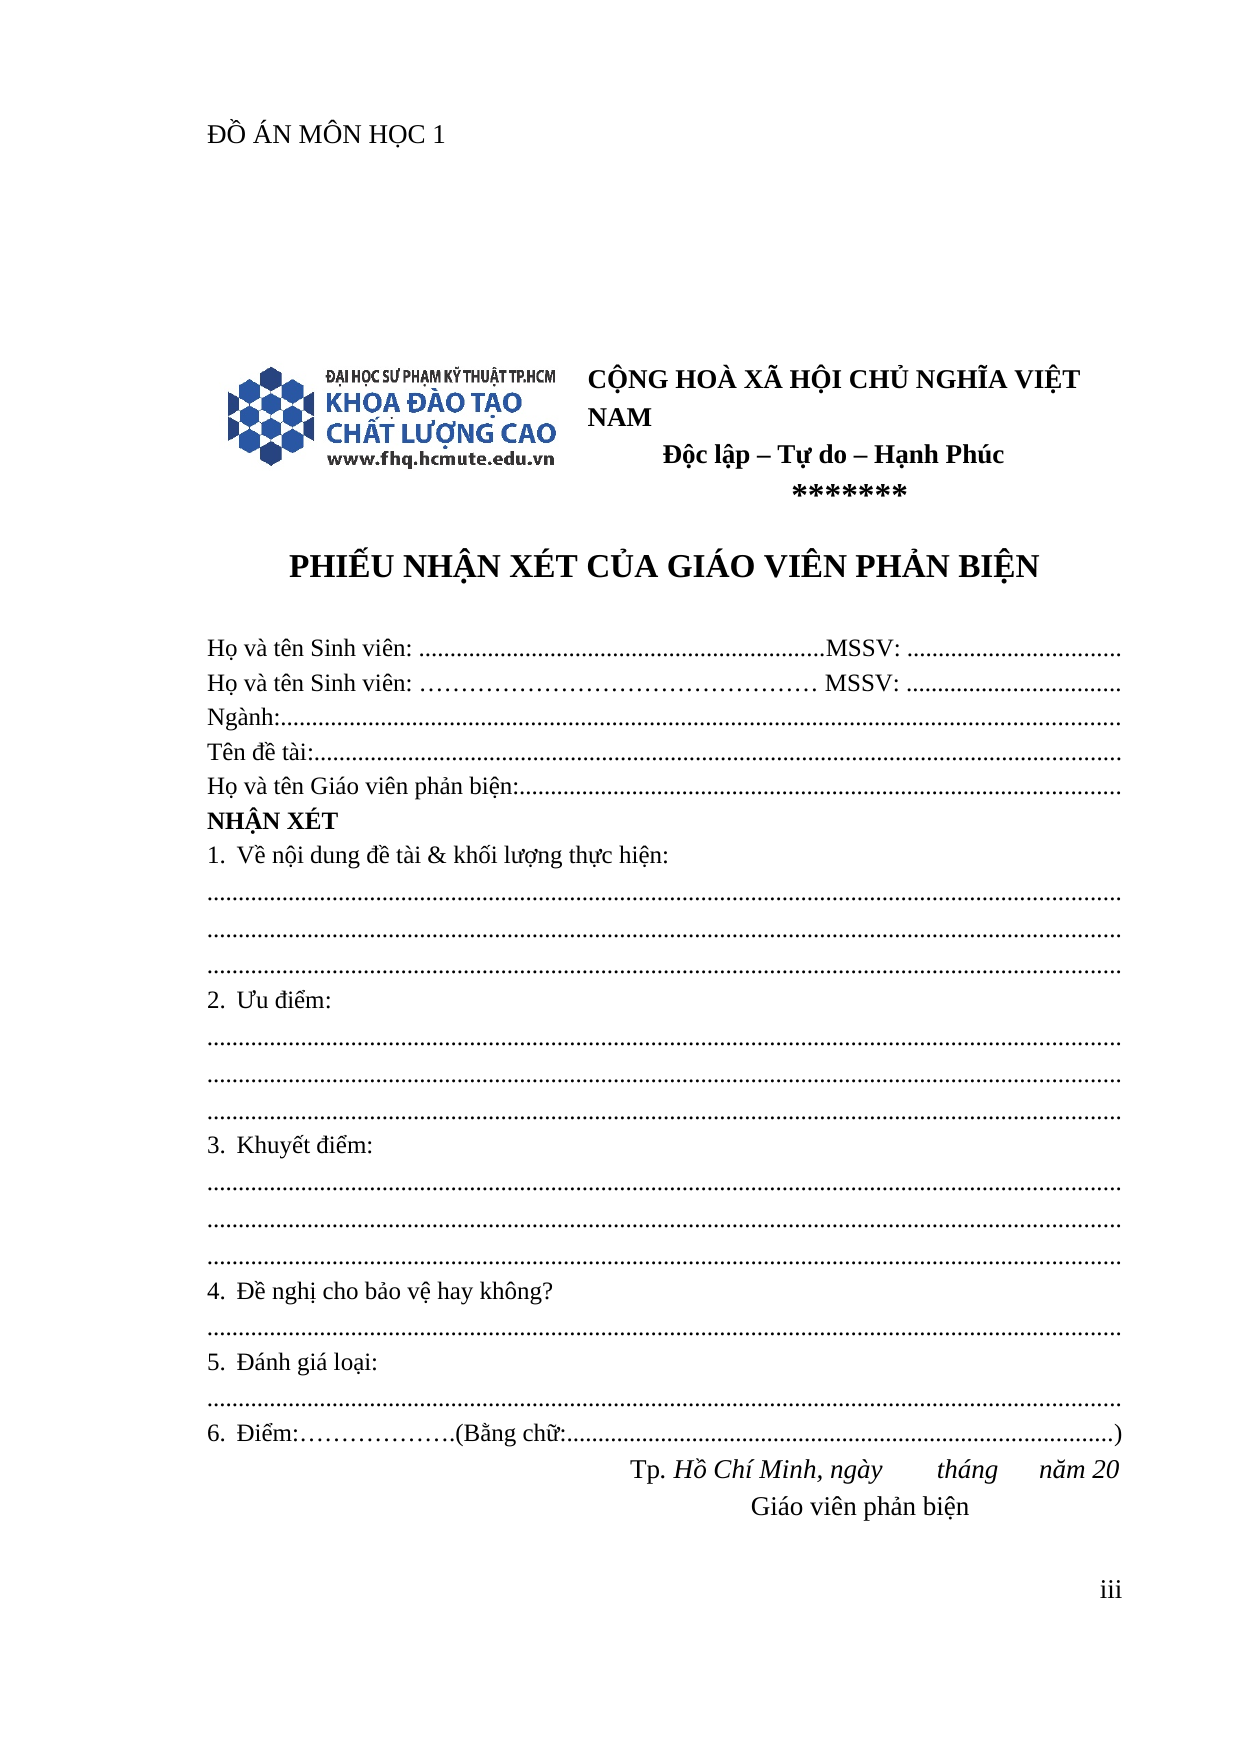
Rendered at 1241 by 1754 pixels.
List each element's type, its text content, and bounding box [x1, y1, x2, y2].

text Họ và tên Sinh viên: ………………………………………… MSSV: [207, 668, 1122, 697]
text Họ và tên Giáo viên phản biện: [207, 771, 1122, 800]
list Ưu điểm: [207, 986, 1122, 1014]
table_header CỘNG HOÀ XÃ HỘI CHỦ NGHĨA VIỆT NAM Độc lập – Tự do – Hạnh Phúc ******* [576, 177, 1122, 521]
text NHẬN XÉT [207, 806, 1122, 835]
table_header [207, 177, 576, 521]
text Họ và tên Sinh viên: MSSV: [207, 633, 1122, 662]
subtitle PHIẾU NHẬN XÉT CỦA GIÁO VIÊN PHẢN BIỆN [207, 546, 1122, 585]
list Khuyết điểm: [207, 1131, 1122, 1159]
list Đánh giá loại: [207, 1347, 1122, 1376]
text Tp. Hồ Chí Minh, ngày tháng năm 20 [207, 1453, 1122, 1484]
text Ngành: [207, 702, 1122, 731]
text Tên đề tài: [207, 737, 1122, 766]
list Điểm:……………….(Bằng chữ: ) [207, 1418, 1122, 1447]
list Đề nghị cho bảo vệ hay không? [207, 1276, 1122, 1304]
text Giáo viên phản biện [207, 1490, 1122, 1521]
list Về nội dung đề tài & khối lượng thực hiện: [207, 840, 1122, 869]
picture [218, 361, 564, 475]
